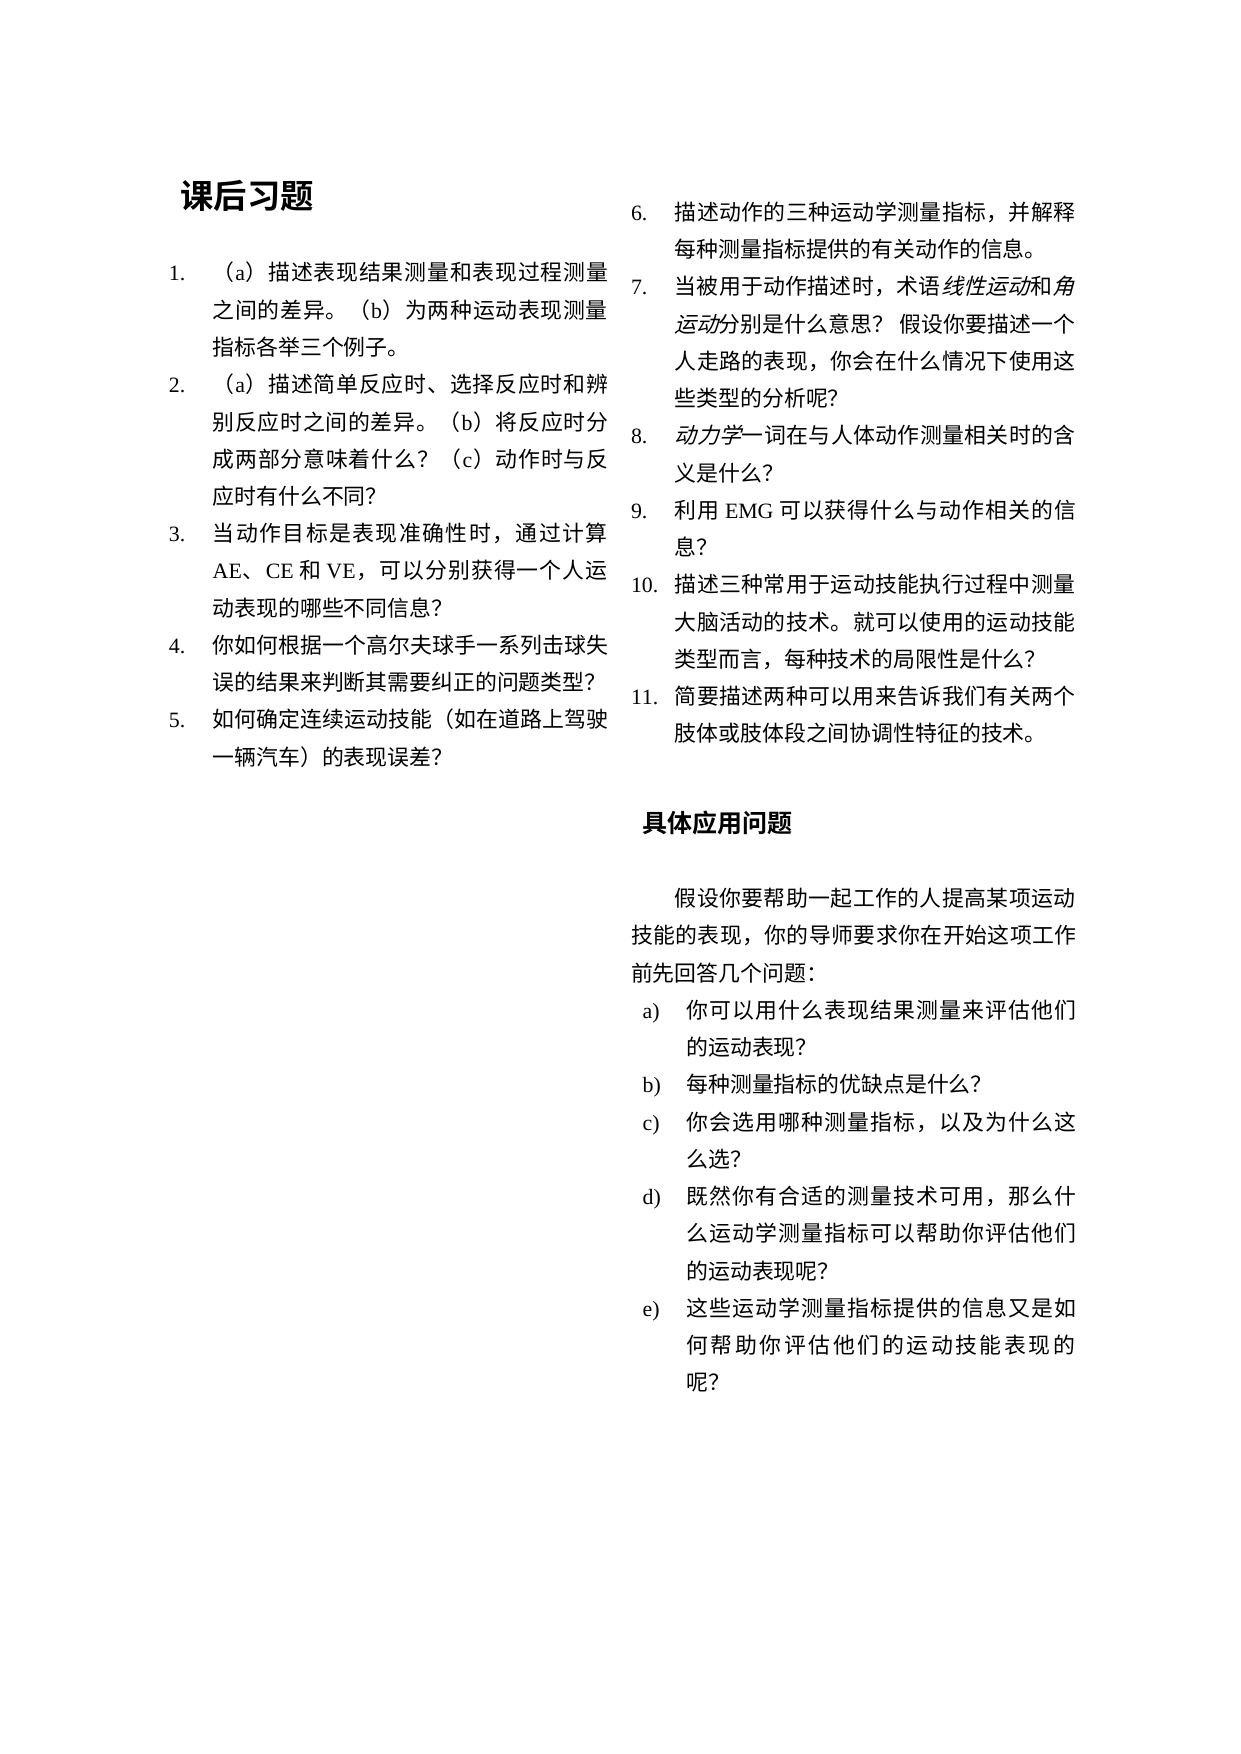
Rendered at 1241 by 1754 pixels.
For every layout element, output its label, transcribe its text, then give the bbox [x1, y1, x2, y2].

table_header 课后习题 （a）描述表现结果测量和表现过程测量之间的差异。（b）为两种运动表现测量指标各举三个例子。 （a）描述简单反应时、选择反应时和辨别反应时之间的差异。（b）将反应时分成两部分意味着什么？（c）动作时与反应时有什么不同？ 当动作目标是表现准确性时，通过计算AE、CE和VE，可以分别获得一个人运动表现的哪些不同信息？ 你如何根据一个高尔夫球手一系列击球失误的结果来判断其需要纠正的问题类型？ 如何确定连续运动技能（如在道路上驾驶一辆汽车）的表现误差？ [158, 162, 619, 1435]
table_header 描述动作的三种运动学测量指标，并解释每种测量指标提供的有关动作的信息。 当被用于动作描述时，术语线性运动和角运动分别是什么意思？ 假设你要描述一个人走路的表现，你会在什么情况下使用这些类型的分析呢？ 动力学一词在与人体动作测量相关时的含义是什么？ 利用EMG可以获得什么与动作相关的信息？ 描述三种常用于运动技能执行过程中测量大脑活动的技术。就可以使用的运动技能类型而言，每种技术的局限性是什么？ 简要描述两种可以用来告诉我们有关两个肢体或肢体段之间协调性特征的技术。 具体应用问题 假设你要帮助一起工作的人提高某项运动技能的表现，你的导师要求你在开始这项工作前先回答几个问题： 你可以用什么表现结果测量来评估他们的运动表现？ 每种测量指标的优缺点是什么？ 你会选用哪种测量指标，以及为什么这么选？ 既然你有合适的测量技术可用，那么什么运动学测量指标可以帮助你评估他们的运动表现呢？ 这些运动学测量指标提供的信息又是如何帮助你评估他们的运动技能表现的呢？ [620, 162, 1088, 1435]
